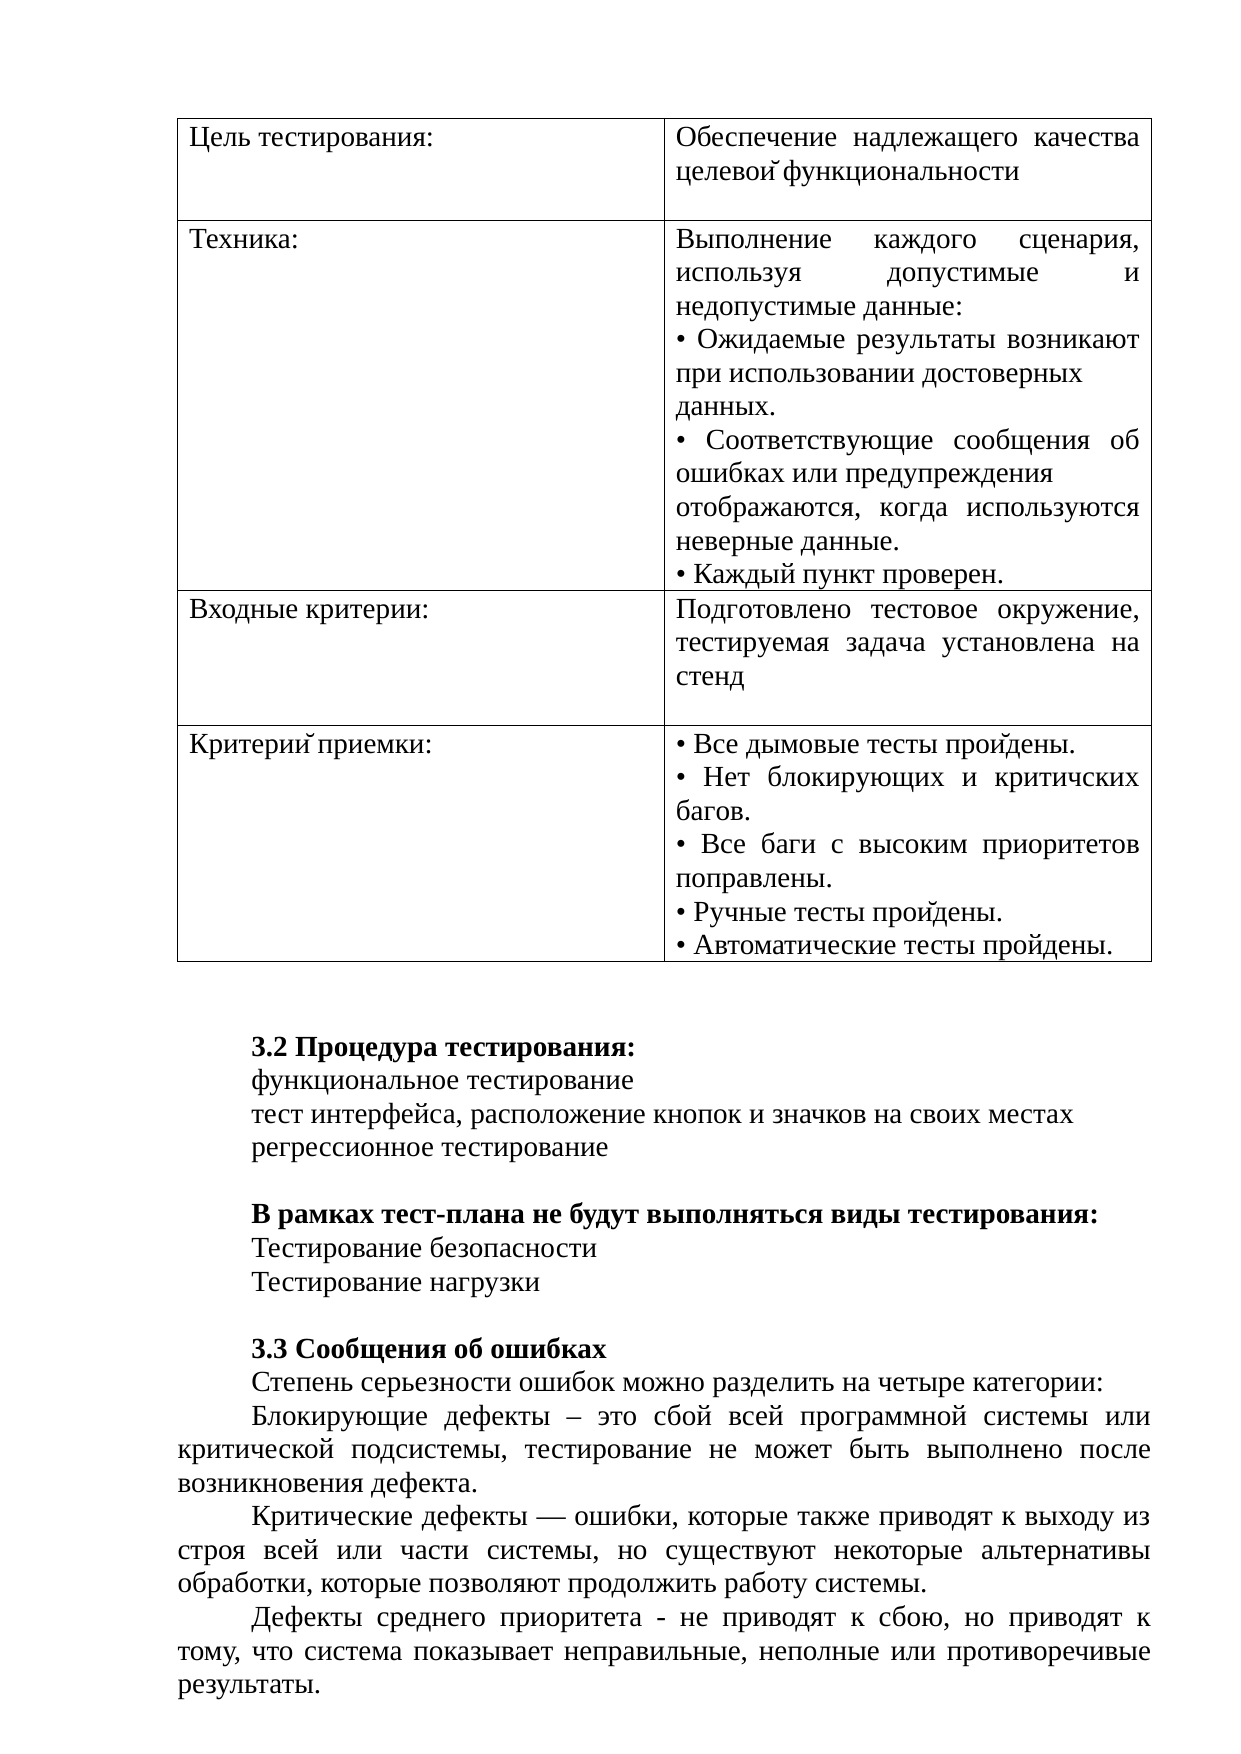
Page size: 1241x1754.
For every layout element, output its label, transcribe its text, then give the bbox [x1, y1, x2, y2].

table_cell Входные критерии: [178, 591, 664, 725]
table_header Обеспечение надлежащего качества целевой функциональности [665, 119, 1151, 220]
text Критические дефекты — ошибки, которые также приводят к выходу из строя всей или части системы, но существуют некоторые альтернативы обработки, которые позволяют продолжить работу системы. [177, 1498, 1152, 1599]
text 3.2 Процедура тестирования: [177, 1029, 1152, 1062]
text Дефекты среднего приоритета - не приводят к сбою, но приводят к тому, что система показывает неправильные, неполные или противоречивые результаты. [177, 1599, 1152, 1700]
text Блокирующие дефекты – это сбой всей программной системы или критической подсистемы, тестирование не может быть выполнено после возникновения дефекта. [177, 1398, 1152, 1498]
text функциональное тестирование [177, 1062, 1152, 1096]
table_cell Критерий приемки: [178, 726, 664, 961]
text тест интерфейса, расположение кнопок и значков на своих местах [177, 1096, 1152, 1129]
text Тестирование нагрузки [177, 1264, 1152, 1297]
table_cell Выполнение каждого сценария, используя допустимые и недопустимые данные: • Ожидаемые результаты возникают при использовании достоверных данных. • Соответствующие сообщения об ошибках или предупреждения отображаются, когда используются неверные данные. • Каждый пункт проверен. [665, 221, 1151, 590]
table_cell • Все дымовые тесты пройдены. • Нет блокирующих и критичских багов. • Все баги с высоким приоритетов поправлены. • Ручные тесты пройдены. • Автоматические тесты пройдены. [665, 726, 1151, 961]
table_cell Техника: [178, 221, 664, 590]
text В рамках тест-плана не будут выполняться виды тестирования: [177, 1197, 1152, 1230]
text регрессионное тестирование [177, 1129, 1152, 1163]
table_cell Подготовлено тестовое окружение, тестируемая задача установлена на стенд [665, 591, 1151, 725]
text Тестирование безопасности [177, 1230, 1152, 1264]
table_header Цель тестирования: [178, 119, 664, 220]
text Степень серьезности ошибок можно разделить на четыре категории: [177, 1364, 1152, 1398]
text 3.3 Сообщения об ошибках [177, 1331, 1152, 1364]
